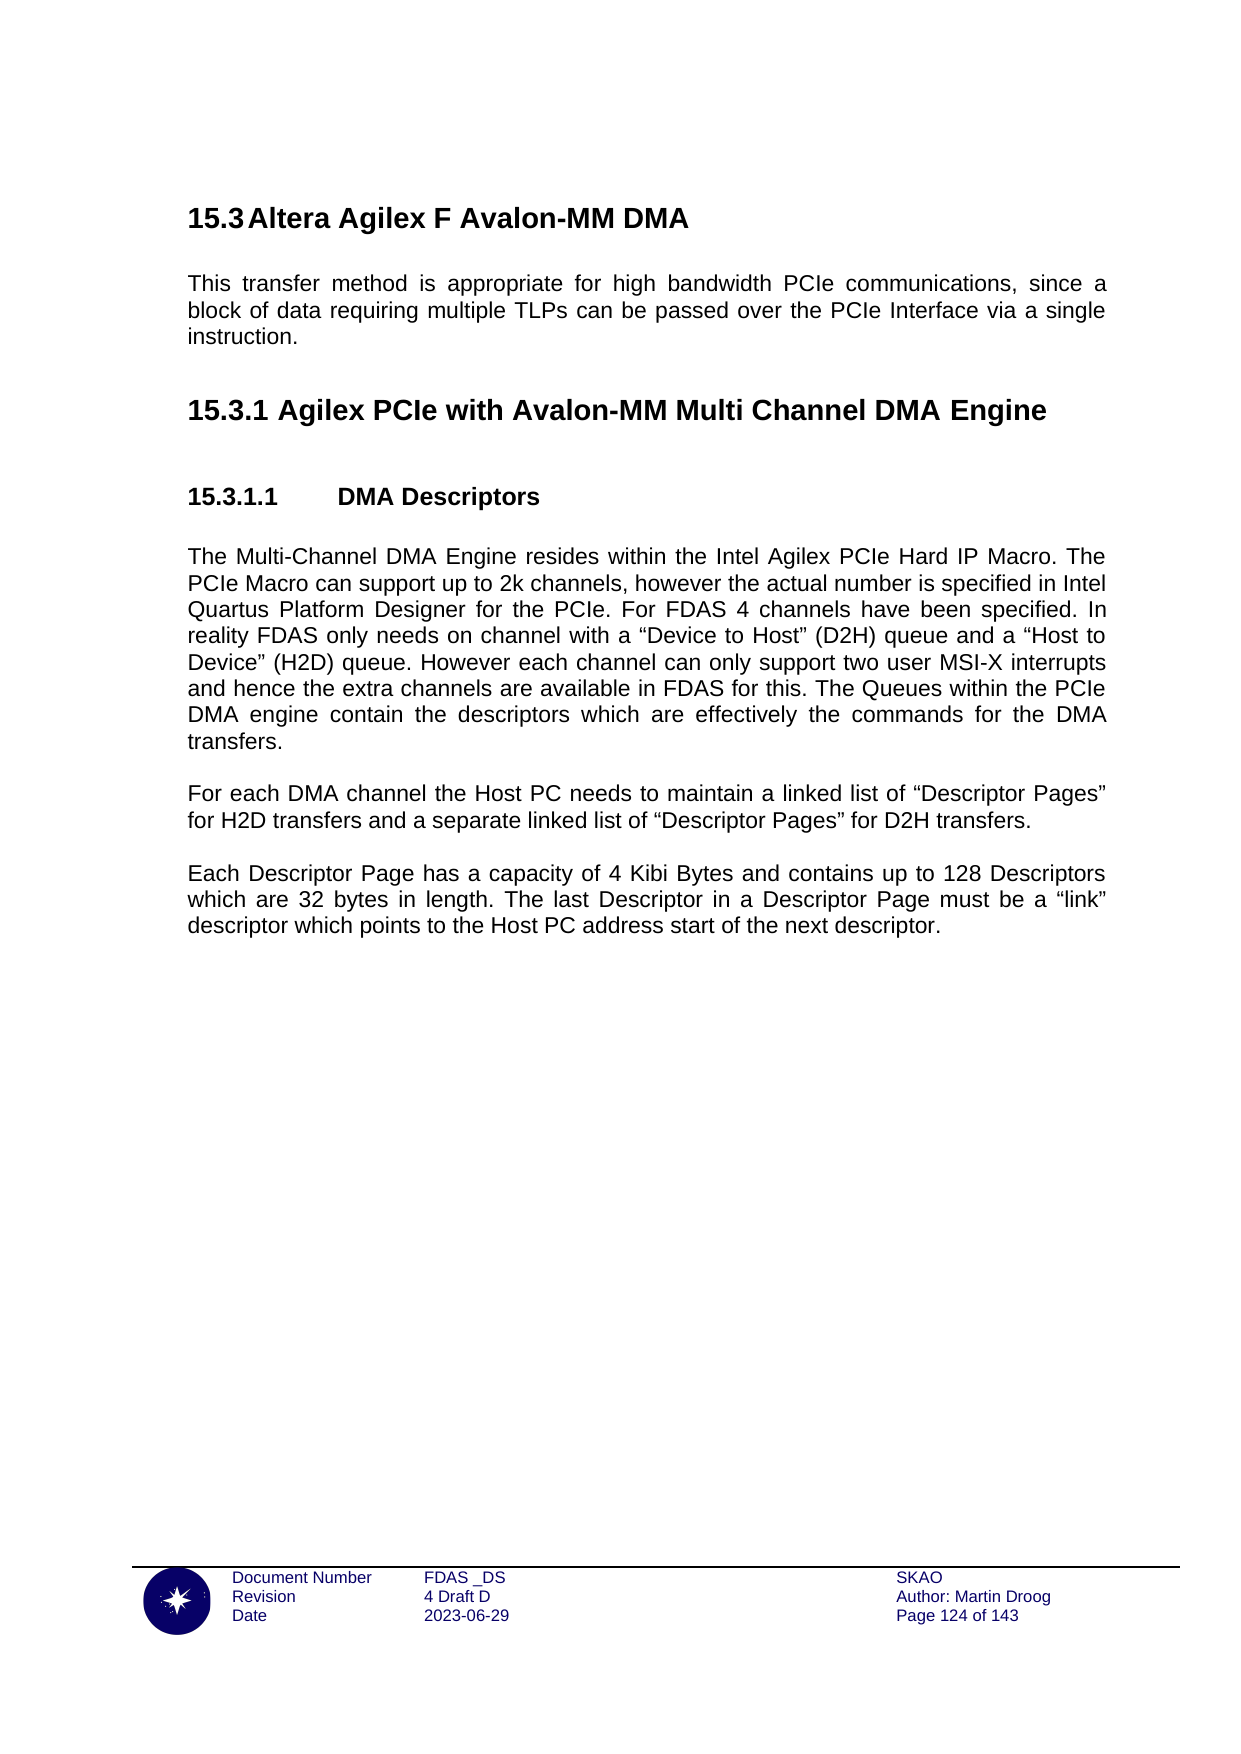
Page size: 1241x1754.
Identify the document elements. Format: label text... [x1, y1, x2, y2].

subtitle DMA Descriptors [187, 482, 1107, 511]
subtitle Altera Agilex F Avalon-MM DMA [187, 201, 1107, 235]
text For each DMA channel the Host PC needs to maintain a linked list of “Descriptor Pages” for H2D transfers and a separate linked list of “Descriptor Pages” for D2H transfers. [187, 780, 1107, 833]
text Each Descriptor Page has a capacity of 4 Kibi Bytes and contains up to 128 Descriptors which are 32 bytes in length. The last Descriptor in a Descriptor Page must be a “link” descriptor which points to the Host PC address start of the next descriptor. [187, 859, 1107, 938]
text The Multi-Channel DMA Engine resides within the Intel Agilex PCIe Hard IP Macro. The PCIe Macro can support up to 2k channels, however the actual number is specified in Intel Quartus Platform Designer for the PCIe. For FDAS 4 channels have been specified. In reality FDAS only needs on channel with a “Device to Host” (D2H) queue and a “Host to Device” (H2D) queue. However each channel can only support two user MSI-X interrupts and hence the extra channels are available in FDAS for this. The Queues within the PCIe DMA engine contain the descriptors which are effectively the commands for the DMA transfers. [187, 543, 1107, 754]
text This transfer method is appropriate for high bandwidth PCIe communications, since a block of data requiring multiple TLPs can be passed over the PCIe Interface via a single instruction. [187, 270, 1107, 349]
picture [143, 1567, 211, 1635]
subtitle Agilex PCIe with Avalon-MM Multi Channel DMA Engine [187, 401, 1107, 426]
